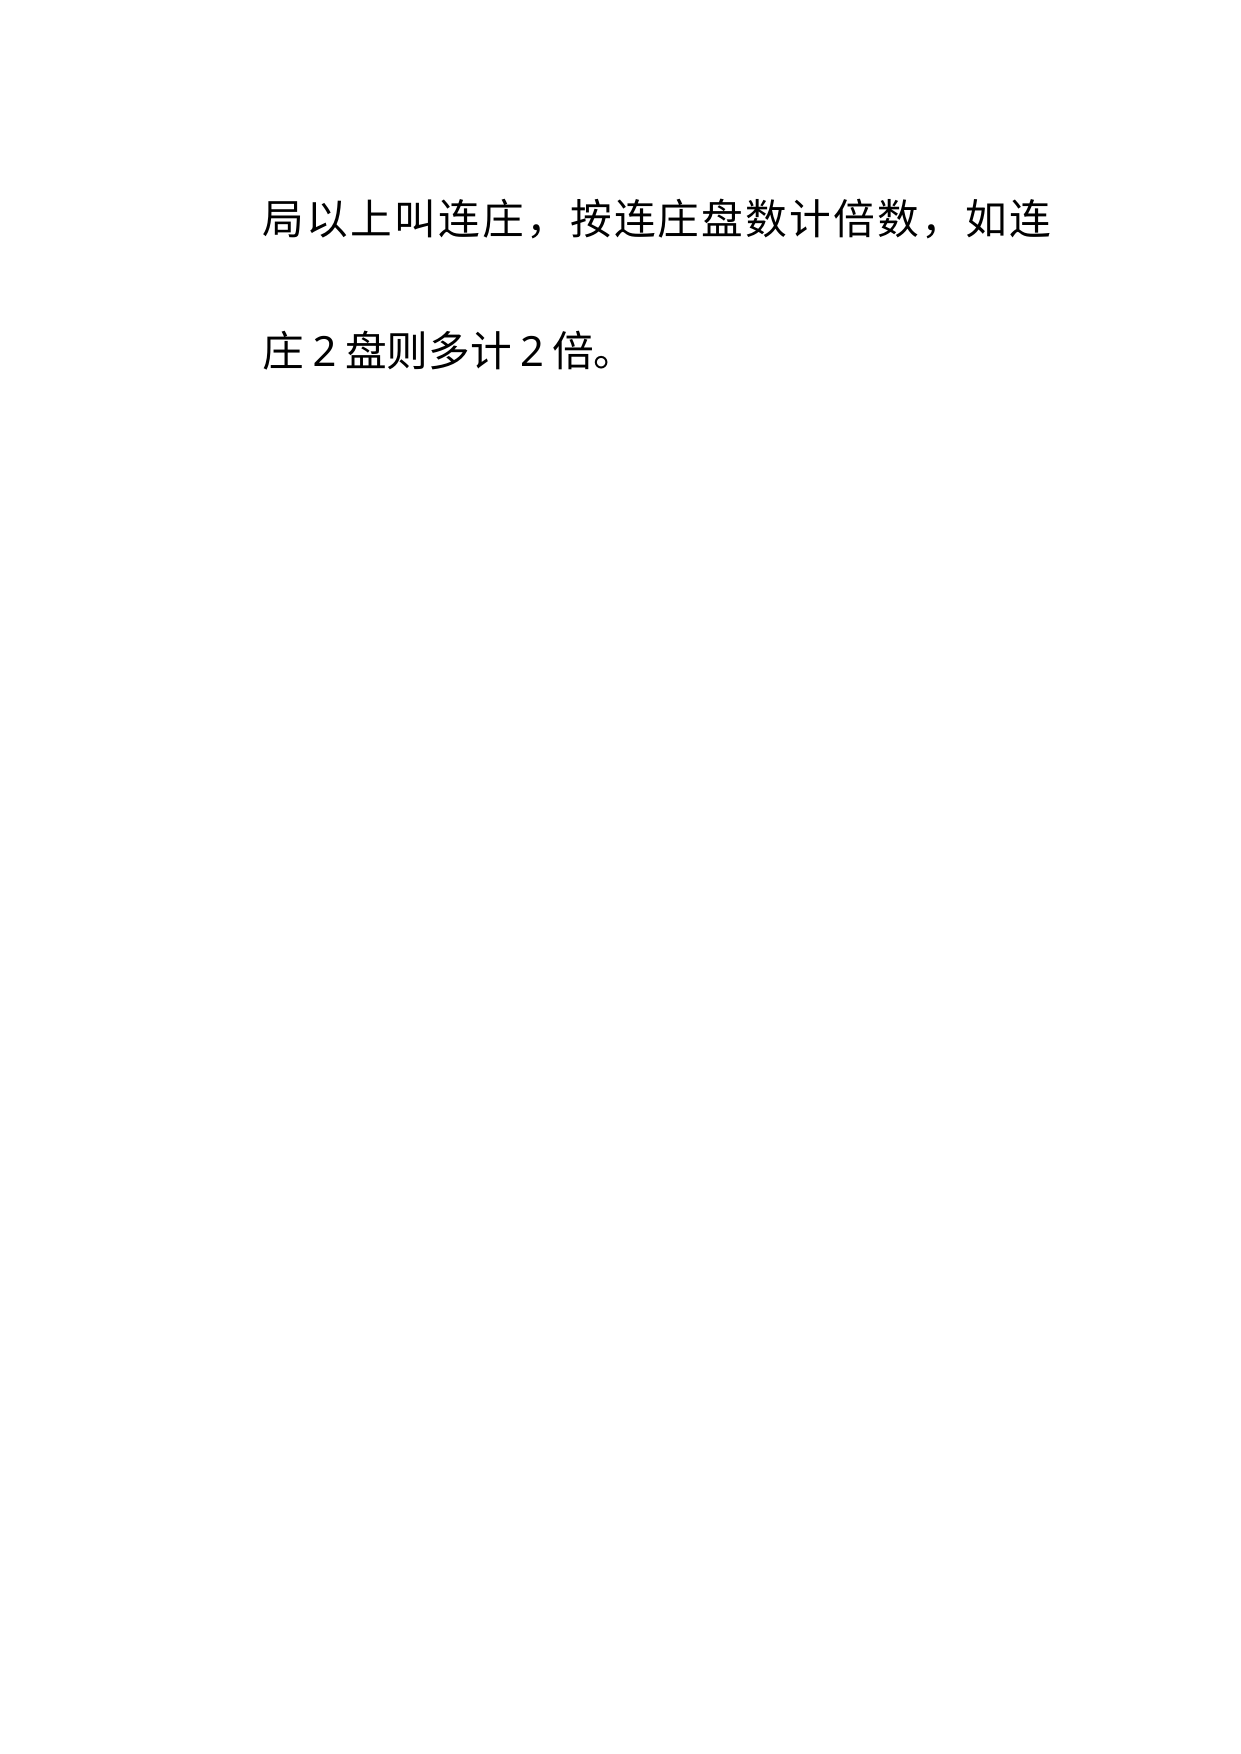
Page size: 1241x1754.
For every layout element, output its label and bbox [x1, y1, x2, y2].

list [187, 172, 1053, 392]
